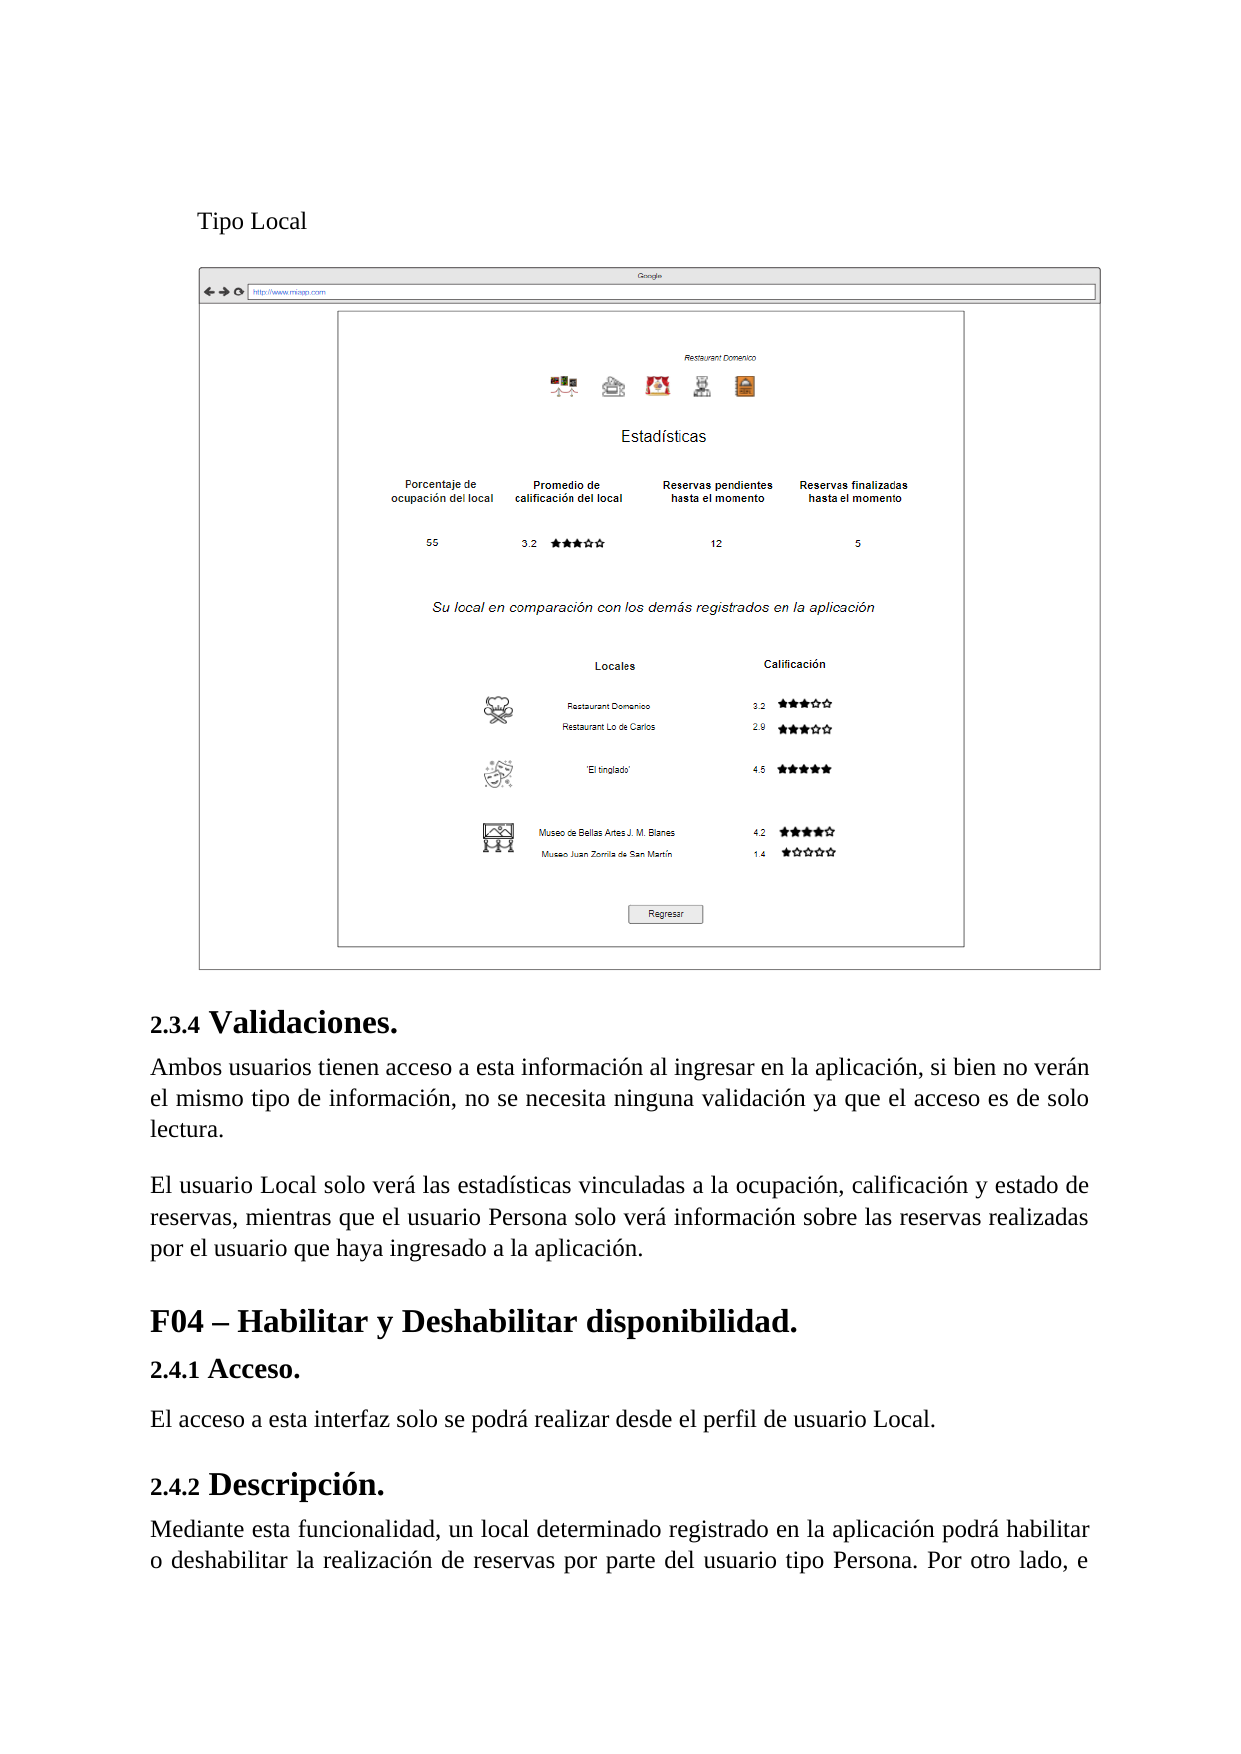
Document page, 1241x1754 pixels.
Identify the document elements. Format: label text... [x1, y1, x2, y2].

text Tipo Local [150, 206, 1090, 235]
picture [196, 262, 1109, 972]
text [150, 1514, 1090, 1573]
subtitle 2.4.2 Descripción. [150, 1464, 1090, 1502]
text 2.4.1 Acceso. [150, 1351, 1090, 1384]
subtitle 2.3.4 Validaciones. [150, 1003, 1090, 1041]
text El usuario Local solo verá las estadísticas vinculadas a la ocupación, calificación y estado de reservas, mientras que el usuario Persona solo verá información sobre las reservas realizadas por el usuario que haya ingresado a la aplicación. [150, 1171, 1090, 1261]
text El acceso a esta interfaz solo se podrá realizar desde el perfil de usuario Local. [150, 1404, 1090, 1432]
text Ambos usuarios tienen acceso a esta información al ingresar en la aplicación, si bien no verán el mismo tipo de información, no se necesita ninguna validación ya que el acceso es de solo lectura. [150, 1052, 1090, 1143]
subtitle F04 – Habilitar y Deshabilitar disponibilidad. [150, 1301, 1090, 1339]
